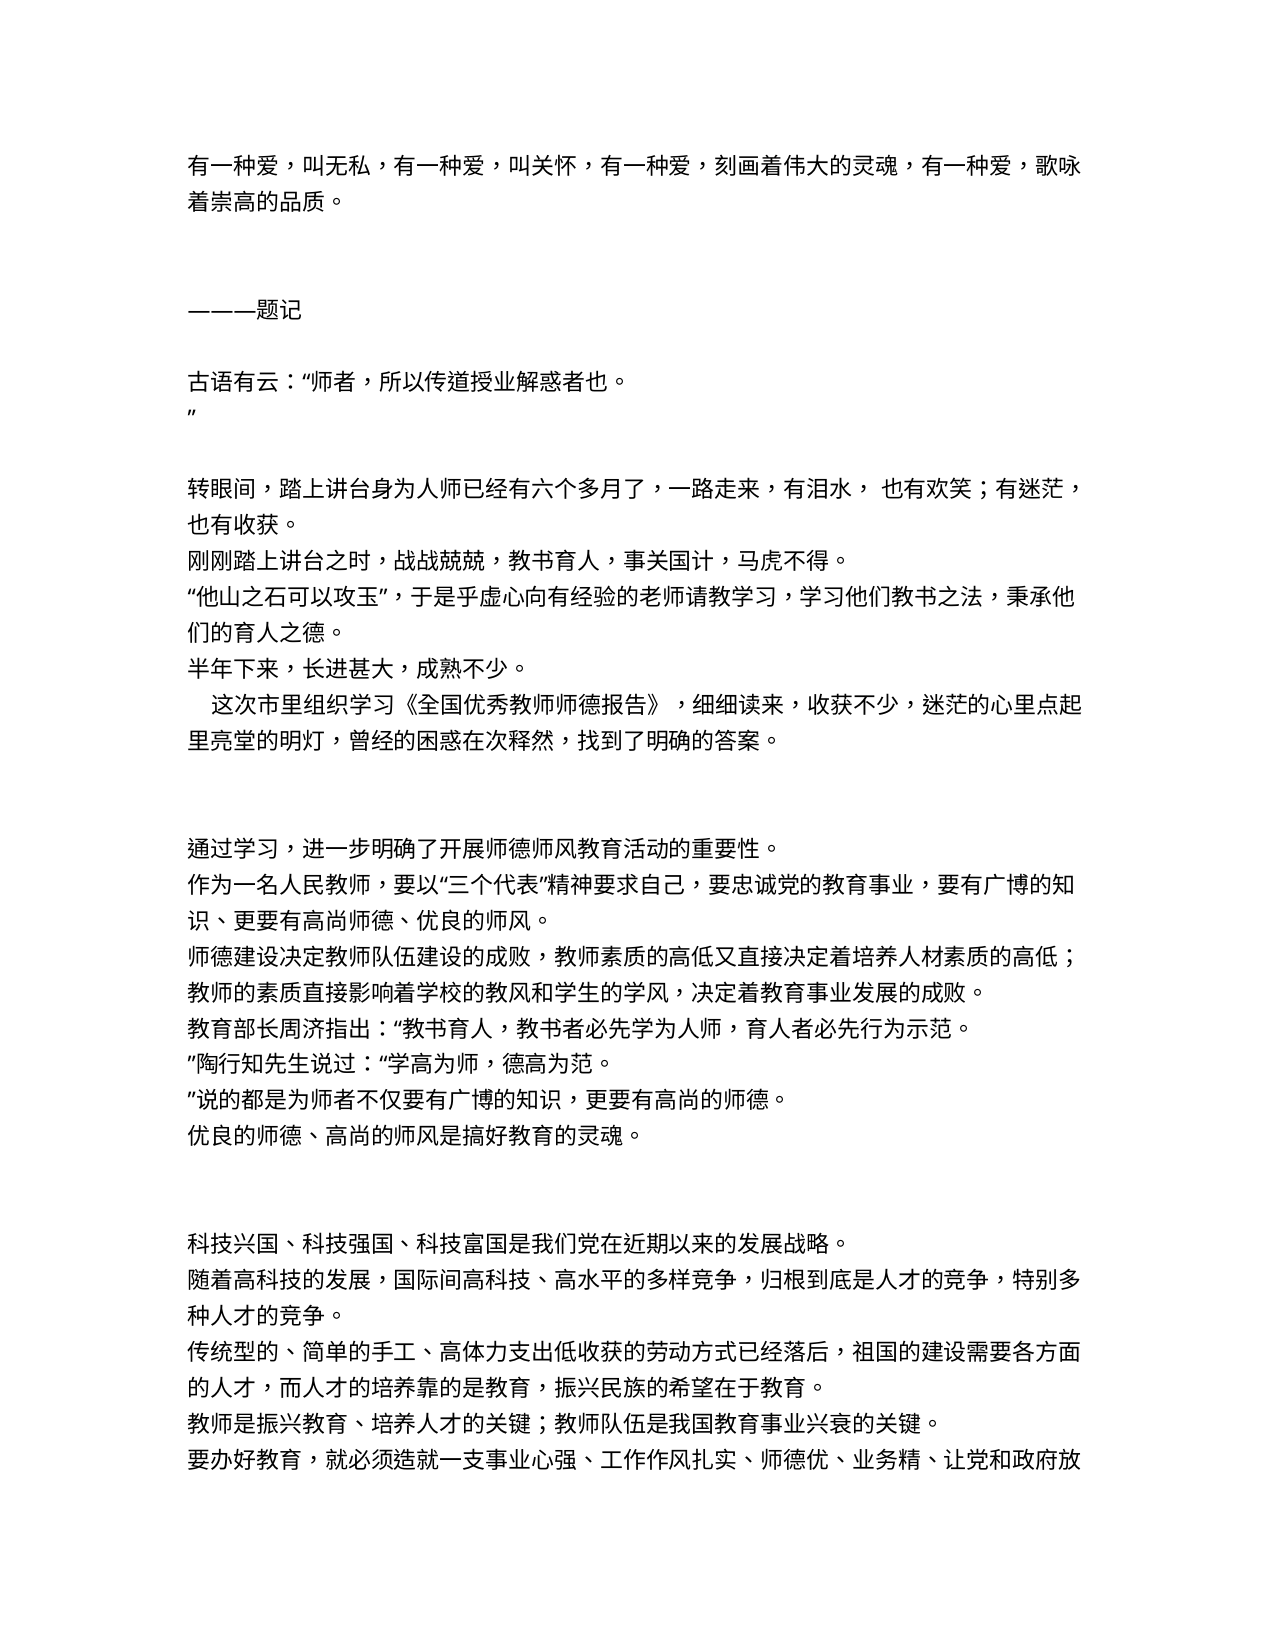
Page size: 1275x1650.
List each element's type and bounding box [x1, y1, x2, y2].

text [187, 150, 1087, 1475]
